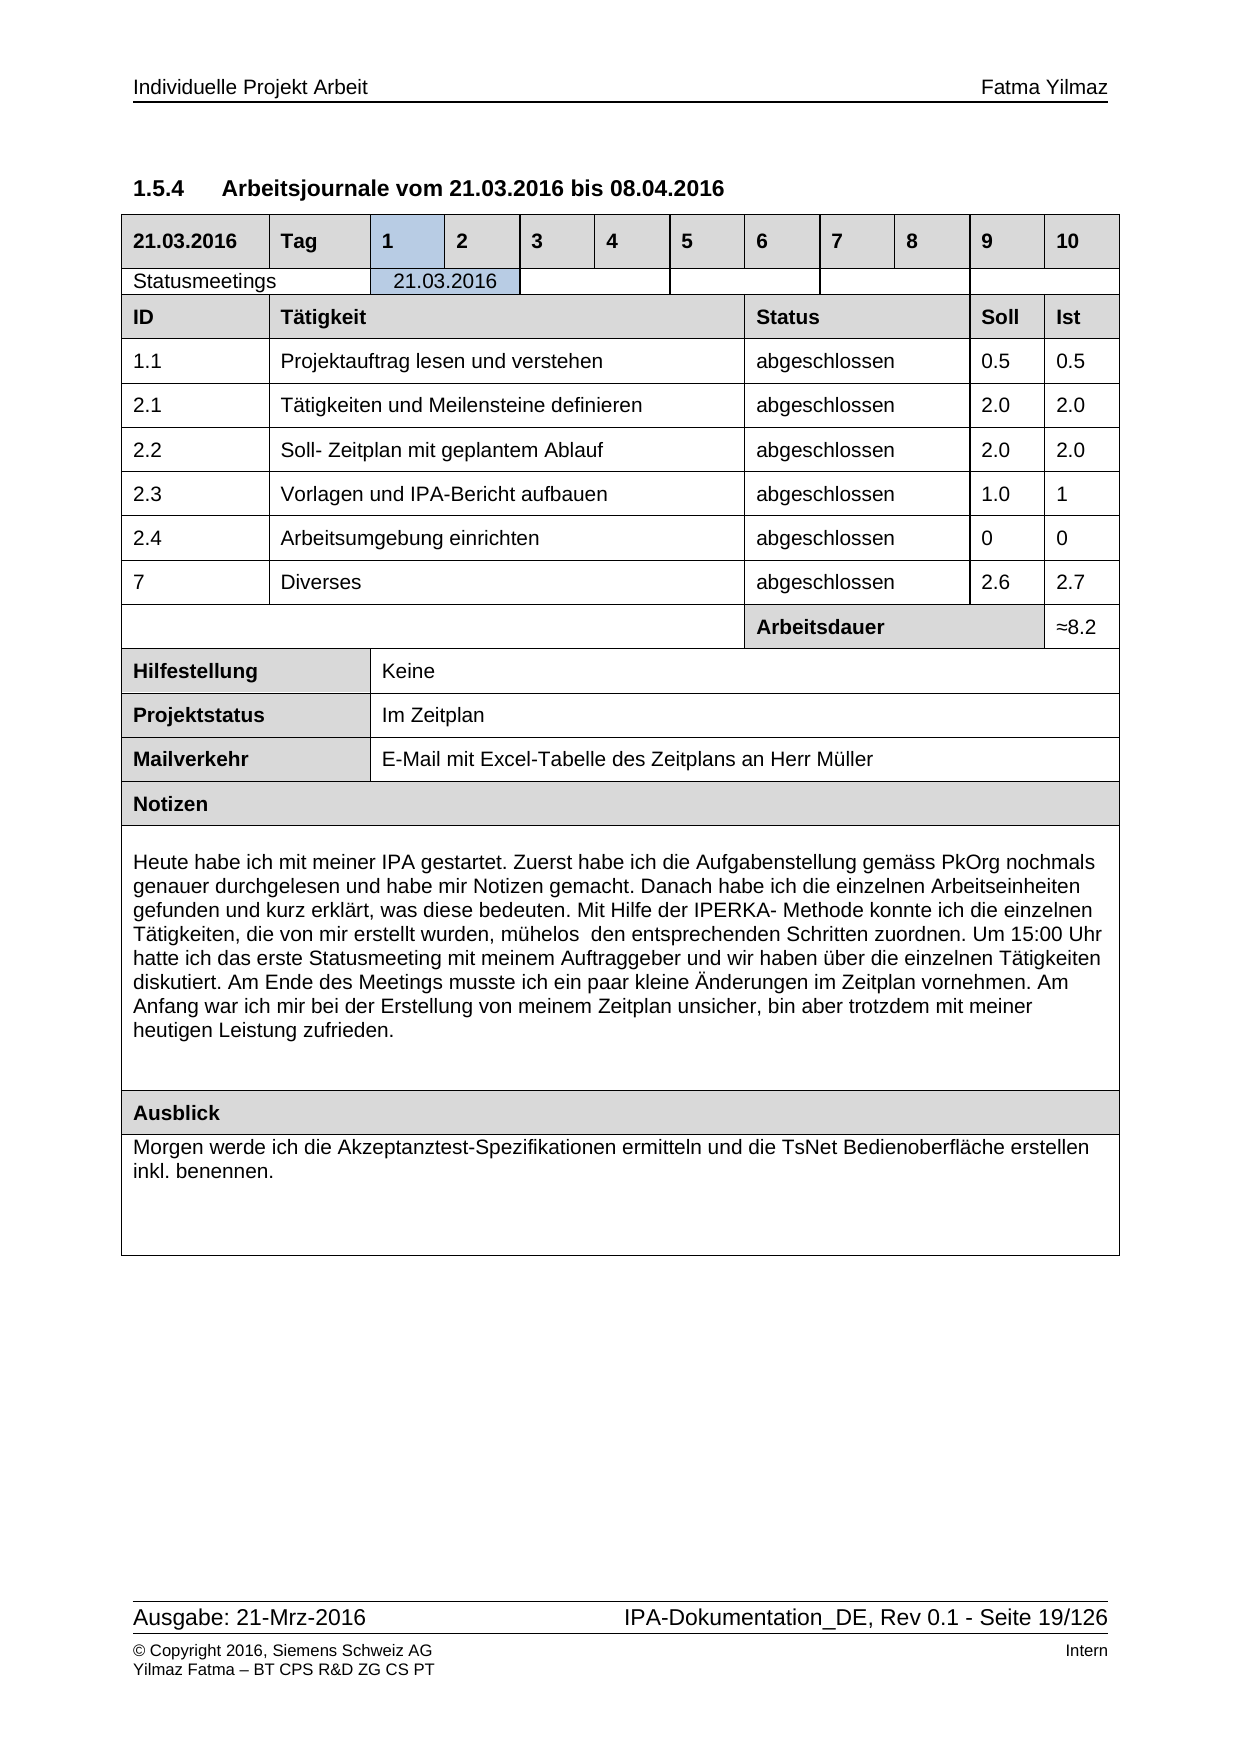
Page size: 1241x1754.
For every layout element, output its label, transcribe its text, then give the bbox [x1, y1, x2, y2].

table_cell 2.1 [122, 384, 269, 427]
table_cell 1.0 [971, 472, 1044, 515]
table_header 2 [445, 215, 519, 268]
table_cell 1 [1045, 472, 1119, 515]
table_cell ≈8.2 [1045, 605, 1119, 648]
table_cell [821, 269, 969, 294]
table_cell Soll- Zeitplan mit geplantem Ablauf [270, 428, 744, 471]
subtitle Arbeitsjournale vom 21.03.2016 bis 08.04.2016 [133, 175, 1108, 201]
table_header 3 [521, 215, 594, 268]
table_cell E-Mail mit Excel-Tabelle des Zeitplans an Herr Müller [371, 738, 1119, 781]
table_header 21.03.2016 [122, 215, 269, 268]
table_cell abgeschlossen [745, 472, 969, 515]
table_cell abgeschlossen [745, 428, 969, 471]
table_cell abgeschlossen [745, 339, 969, 382]
table_cell Heute habe ich mit meiner IPA gestartet. Zuerst habe ich die Aufgabenstellung gemäss PkOrg nochmals genauer durchgelesen und habe mir Notizen gemacht. Danach habe ich die einzelnen Arbeitseinheiten gefunden und kurz erklärt, was diese bedeuten. Mit Hilfe der IPERKA- Methode konnte ich die einzelnen Tätigkeiten, die von mir erstellt wurden, mühelos den entsprechenden Schritten zuordnen. Um 15:00 Uhr hatte ich das erste Statusmeeting mit meinem Auftraggeber und wir haben über die einzelnen Tätigkeiten diskutiert. Am Ende des Meetings musste ich ein paar kleine Änderungen im Zeitplan vornehmen. Am Anfang war ich mir bei der Erstellung von meinem Zeitplan unsicher, bin aber trotzdem mit meiner heutigen Leistung zufrieden. [122, 826, 1119, 1090]
table_cell 0.5 [971, 339, 1044, 382]
table_cell 2.3 [122, 472, 269, 515]
table_cell 2.0 [1045, 384, 1119, 427]
table_header 10 [1045, 215, 1119, 268]
table_cell Arbeitsdauer [745, 605, 1044, 648]
table_cell abgeschlossen [745, 384, 969, 427]
table_cell 2.7 [1045, 561, 1119, 604]
table_header 4 [595, 215, 669, 268]
table_header 8 [895, 215, 969, 268]
table_cell Statusmeetings [122, 269, 370, 294]
table_cell Vorlagen und IPA-Bericht aufbauen [270, 472, 744, 515]
table_header 9 [971, 215, 1044, 268]
table_cell 2.2 [122, 428, 269, 471]
table_cell Ist [1045, 295, 1119, 338]
table_cell Soll [971, 295, 1044, 338]
table_cell Status [745, 295, 969, 338]
table_cell Morgen werde ich die Akzeptanztest-Spezifikationen ermitteln und die TsNet Bedienoberfläche erstellen inkl. benennen. [122, 1135, 1119, 1255]
table_header 7 [821, 215, 894, 268]
table_cell Diverses [270, 561, 744, 604]
table_header 1 [371, 215, 444, 268]
table_header 5 [671, 215, 744, 268]
table_cell Notizen [122, 782, 1119, 825]
table_cell Mailverkehr [122, 738, 370, 781]
table_cell [521, 269, 669, 294]
table_cell Arbeitsumgebung einrichten [270, 516, 744, 559]
table_cell 2.0 [971, 384, 1044, 427]
table_cell Tätigkeiten und Meilensteine definieren [270, 384, 744, 427]
table_cell Keine [371, 649, 1119, 692]
table_cell 2.0 [971, 428, 1044, 471]
table_cell ID [122, 295, 269, 338]
table_header 6 [745, 215, 819, 268]
table_cell Projektauftrag lesen und verstehen [270, 339, 744, 382]
table_cell abgeschlossen [745, 561, 969, 604]
table_cell 21.03.2016 [371, 269, 519, 294]
table_cell 2.6 [971, 561, 1044, 604]
table_cell 2.4 [122, 516, 269, 559]
table_cell abgeschlossen [745, 516, 969, 559]
table_cell Ausblick [122, 1091, 1119, 1134]
table_cell 0 [1045, 516, 1119, 559]
table_cell 2.0 [1045, 428, 1119, 471]
table_cell 0 [971, 516, 1044, 559]
table_cell 0.5 [1045, 339, 1119, 382]
table_cell Tätigkeit [270, 295, 744, 338]
table_cell Im Zeitplan [371, 694, 1119, 737]
table_cell [122, 605, 744, 648]
table_cell [971, 269, 1119, 294]
table_cell Hilfestellung [122, 649, 370, 692]
table_header Tag [270, 215, 370, 268]
table_cell Projektstatus [122, 694, 370, 737]
table_cell 7 [122, 561, 269, 604]
table_cell [671, 269, 819, 294]
table_cell 1.1 [122, 339, 269, 382]
